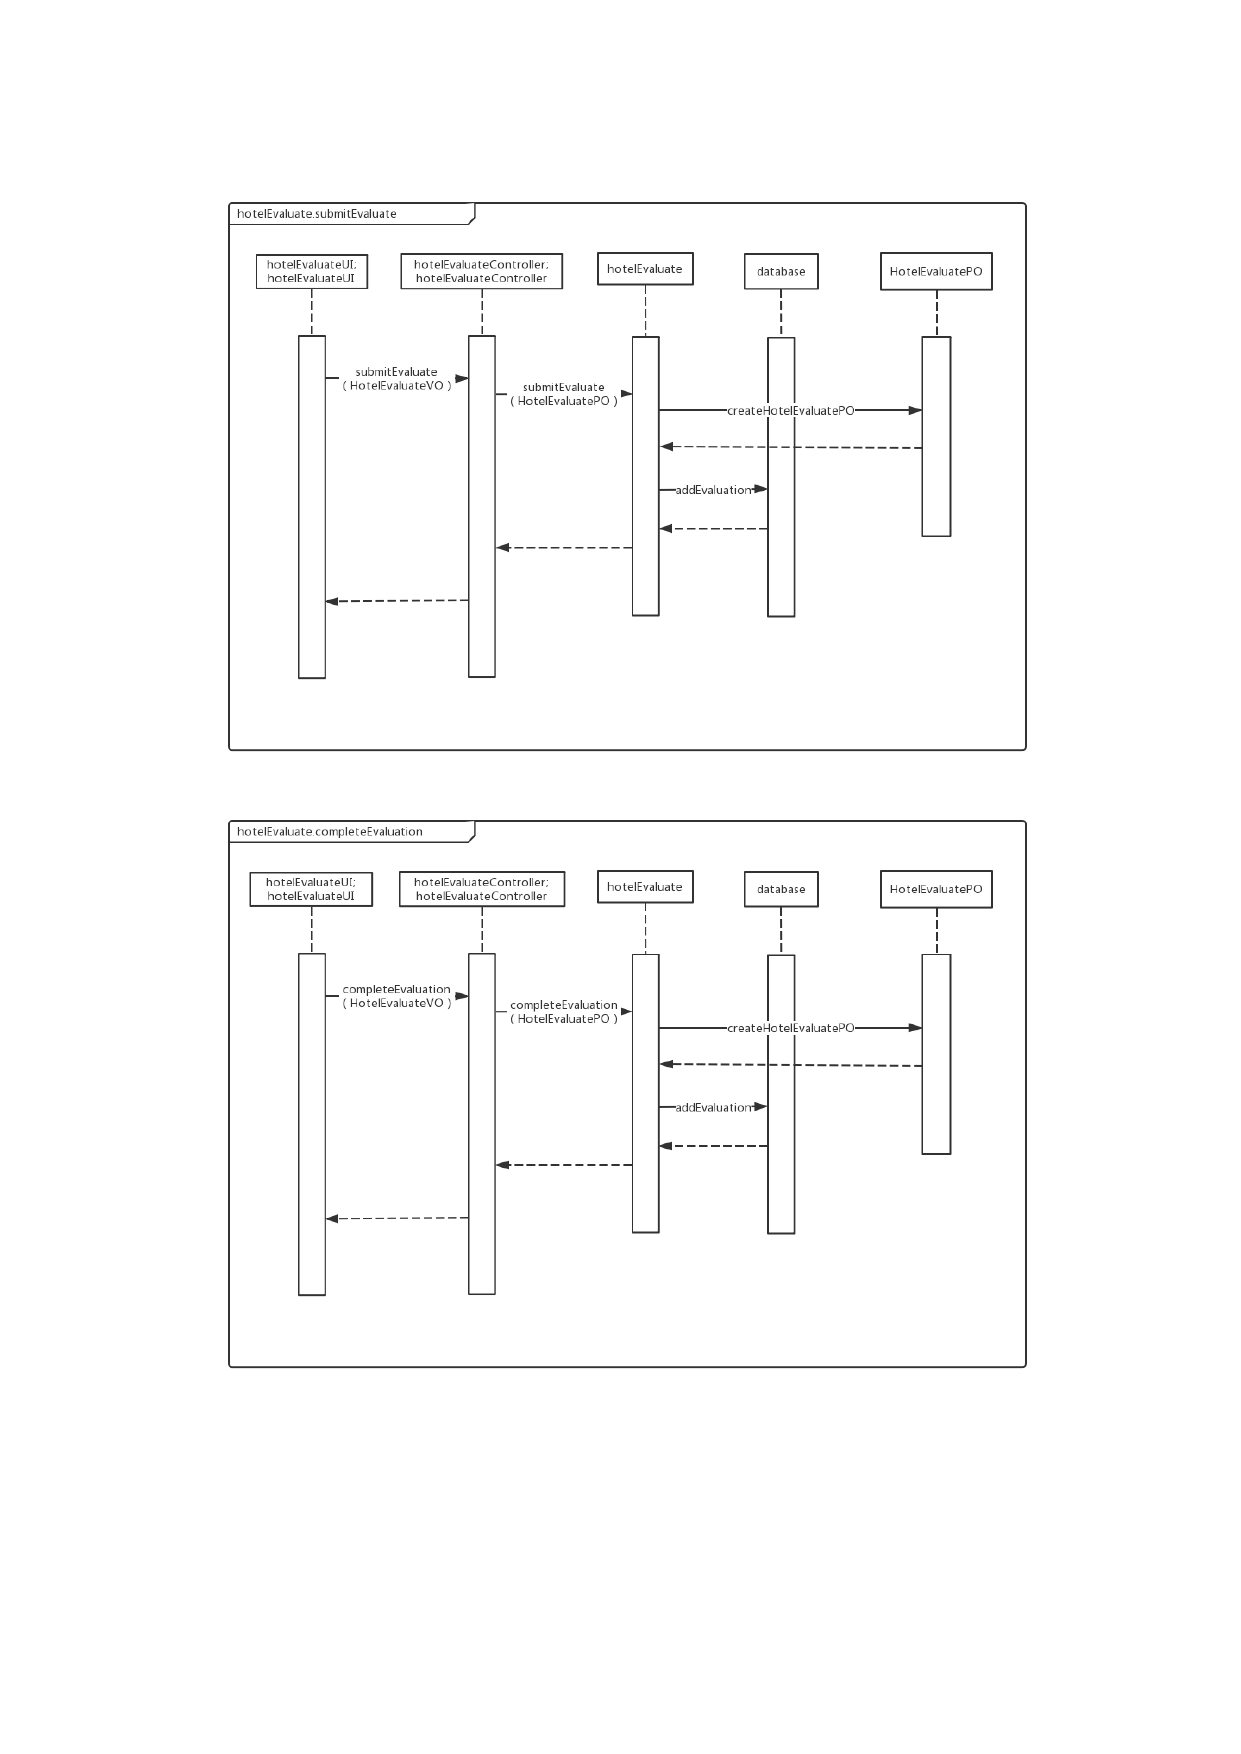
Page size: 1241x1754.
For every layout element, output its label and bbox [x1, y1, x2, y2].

picture [187, 162, 1053, 777]
picture [187, 779, 1053, 1394]
